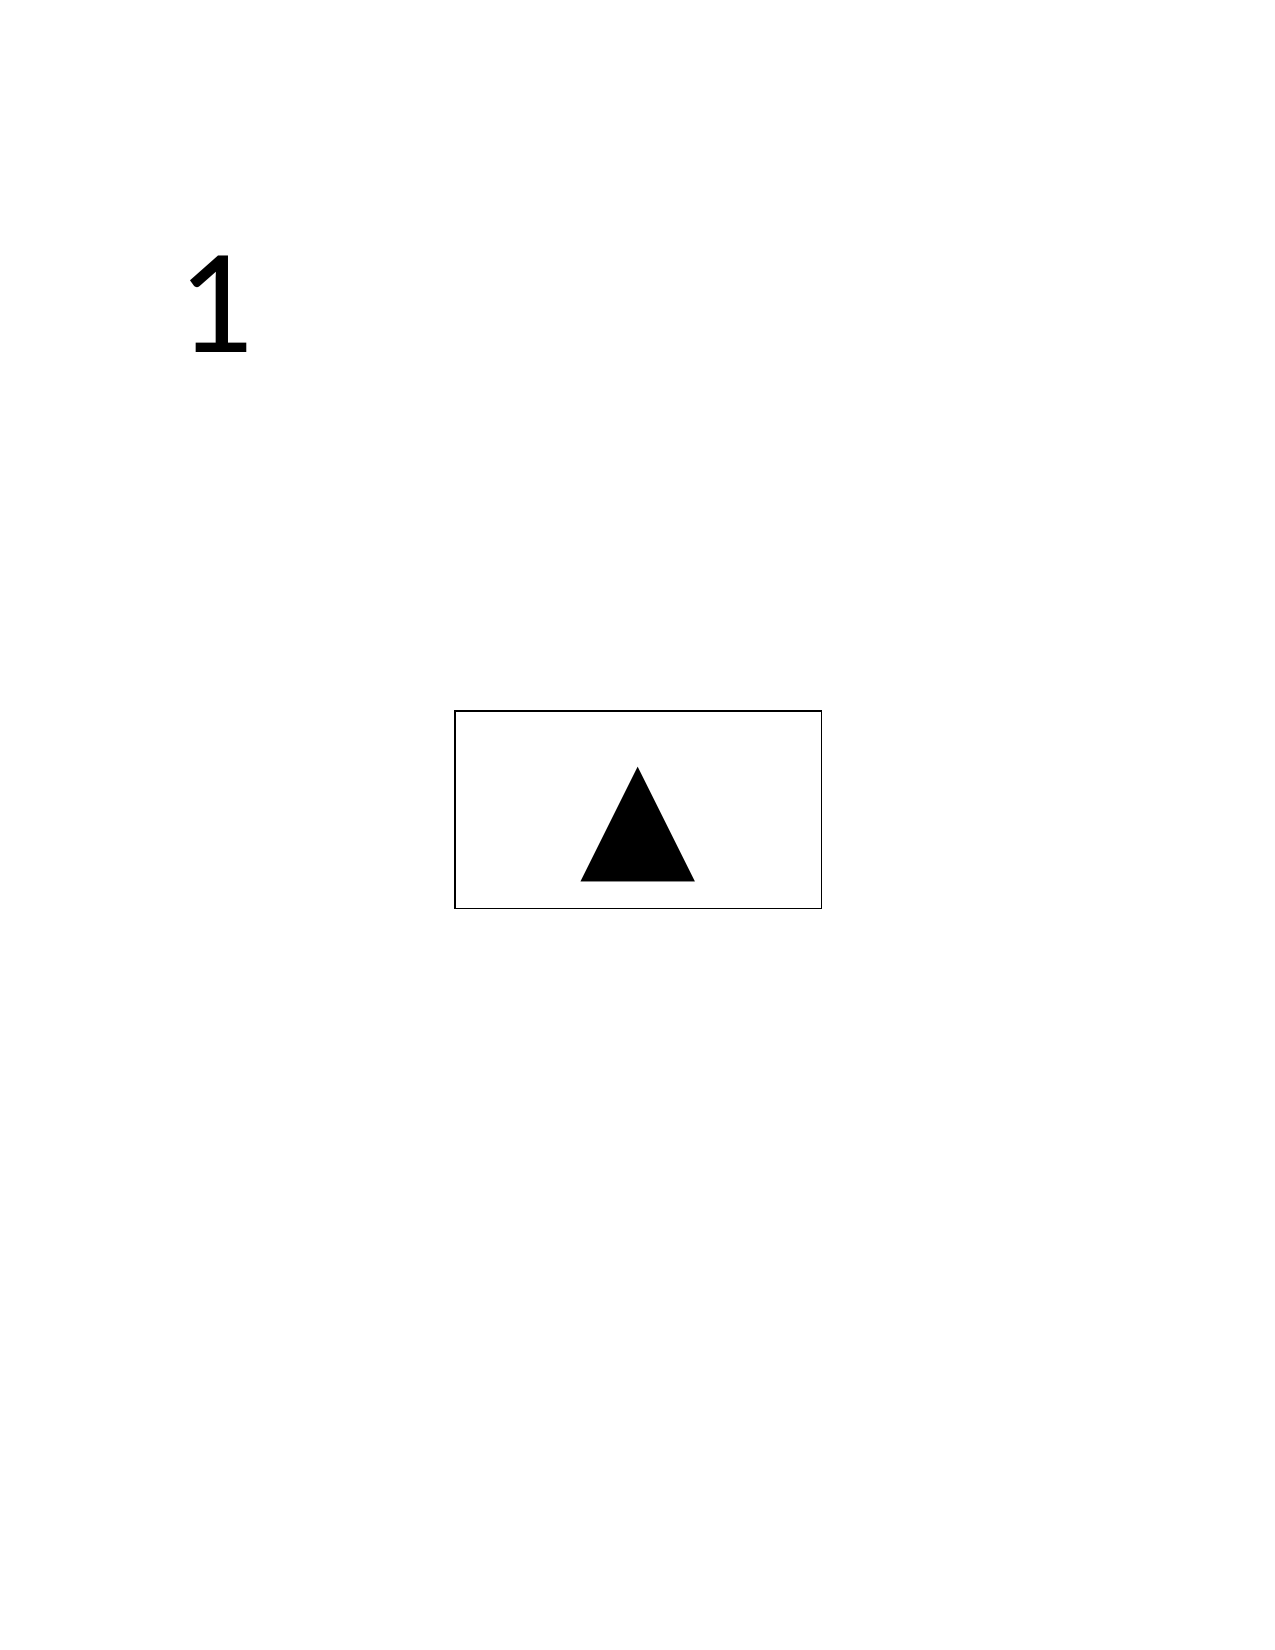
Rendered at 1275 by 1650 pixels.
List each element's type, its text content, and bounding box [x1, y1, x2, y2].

text 1 [177, 207, 1098, 390]
